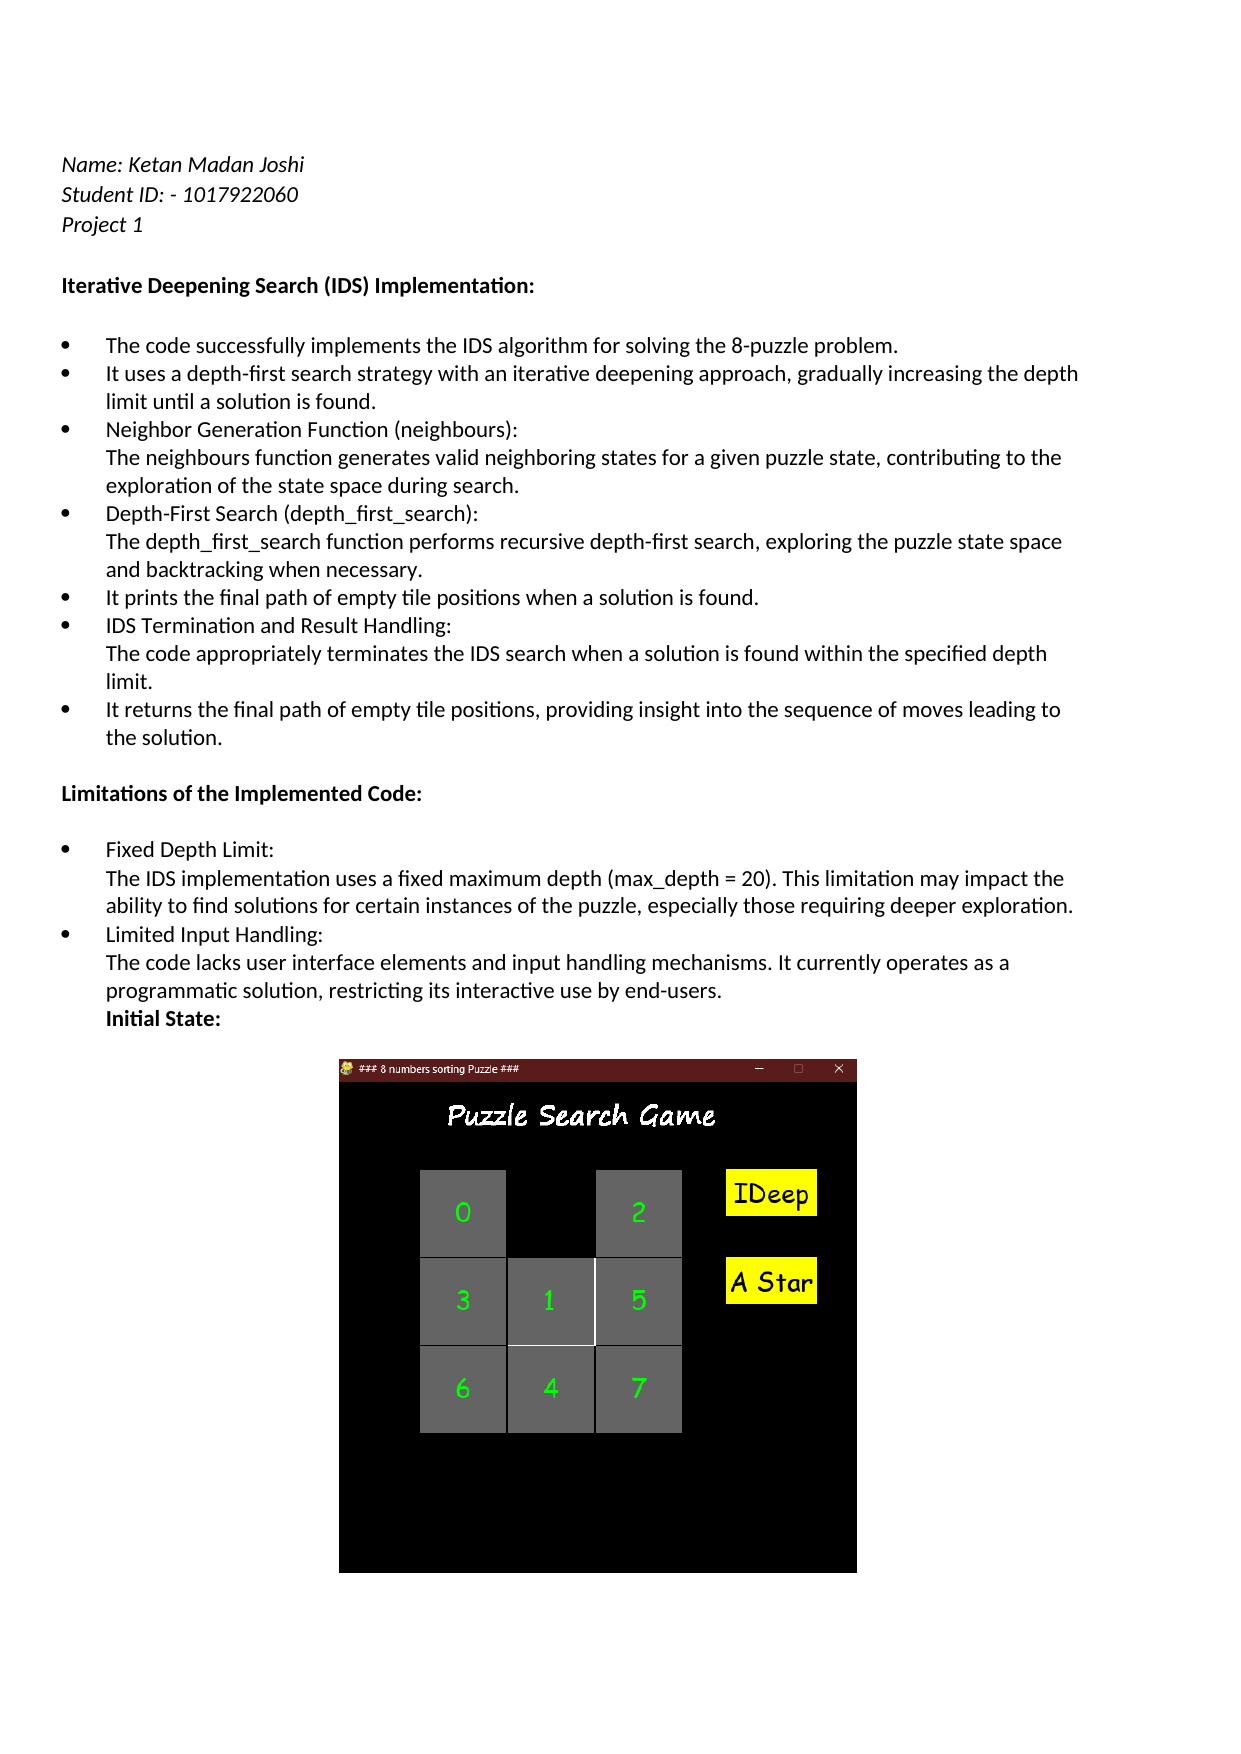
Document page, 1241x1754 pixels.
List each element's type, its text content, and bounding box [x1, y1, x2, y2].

list Fixed Depth Limit: [61, 836, 1090, 864]
picture [339, 1059, 857, 1573]
text Project 1 [61, 210, 1090, 238]
list The neighbours function generates valid neighboring states for a given puzzle state, contributing to the exploration of the state space during search. [106, 443, 1090, 499]
text Name: Ketan Madan Joshi [61, 150, 1090, 178]
text Student ID: - 1017922060 [61, 180, 1090, 208]
list The code lacks user interface elements and input handling mechanisms. It currently operates as a programmatic solution, restricting its interactive use by end-users. [106, 948, 1090, 1004]
list Limited Input Handling: [61, 920, 1090, 948]
list The IDS implementation uses a fixed maximum depth (max_depth = 20). This limitation may impact the ability to find solutions for certain instances of the puzzle, especially those requiring deeper exploration. [106, 864, 1090, 920]
text Limitations of the Implemented Code: [61, 779, 1090, 808]
list Initial State: [61, 1004, 1090, 1032]
list It returns the final path of empty tile positions, providing insight into the sequence of moves leading to the solution. [61, 696, 1090, 752]
list The code appropriately terminates the IDS search when a solution is found within the specified depth limit. [106, 639, 1090, 696]
text Iterative Deepening Search (IDS) Implementation: [61, 271, 1090, 299]
list The depth_first_search function performs recursive depth-first search, exploring the puzzle state space and backtracking when necessary. [106, 527, 1090, 583]
list It uses a depth-first search strategy with an iterative deepening approach, gradually increasing the depth limit until a solution is found. [61, 359, 1090, 415]
list The code successfully implements the IDS algorithm for solving the 8-puzzle problem. [61, 331, 1090, 359]
list Depth-First Search (depth_first_search): [61, 499, 1090, 527]
list IDS Termination and Result Handling: [61, 611, 1090, 639]
list Neighbor Generation Function (neighbours): [61, 415, 1090, 443]
list It prints the final path of empty tile positions when a solution is found. [61, 583, 1090, 611]
